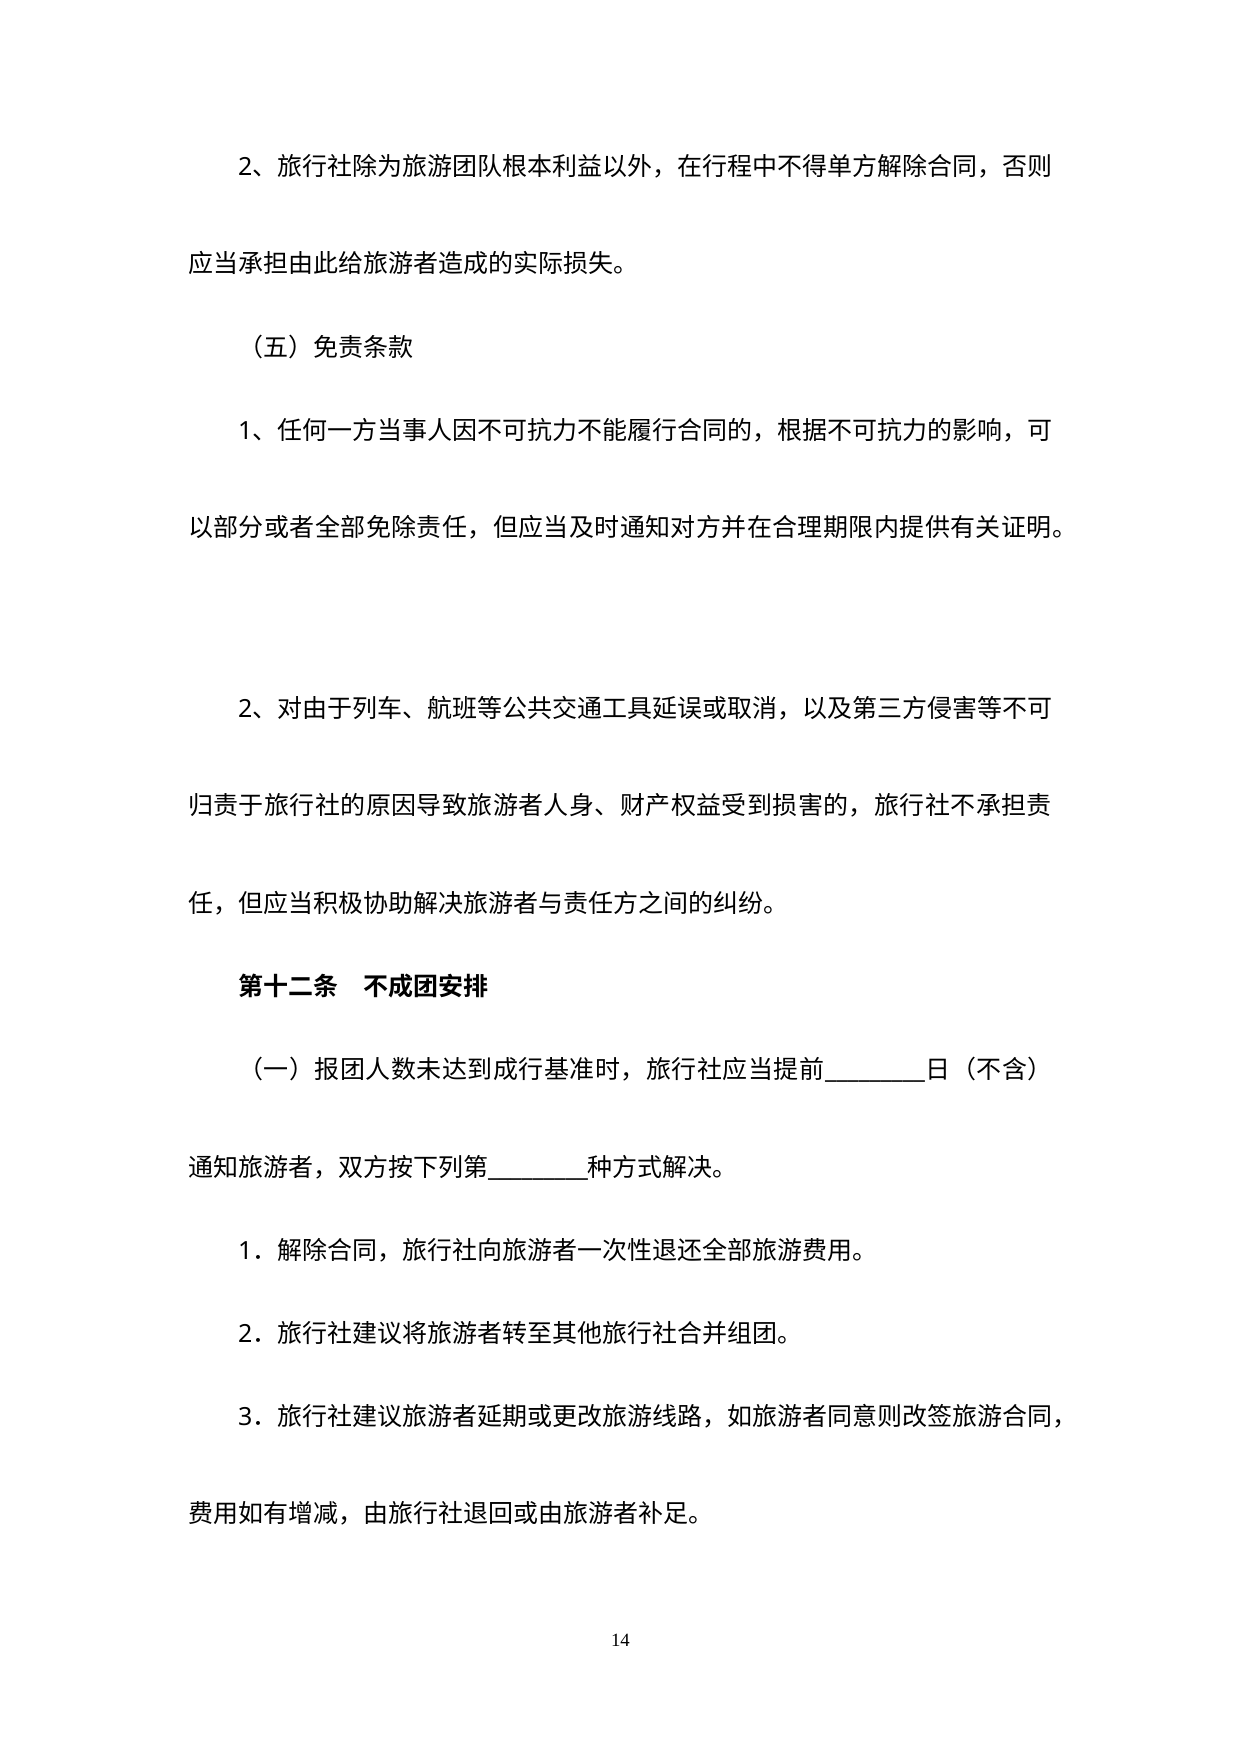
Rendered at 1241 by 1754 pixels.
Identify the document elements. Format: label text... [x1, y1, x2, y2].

text 2、旅行社除为旅游团队根本利益以外，在行程中不得单方解除合同，否则应当承担由此给旅游者造成的实际损失。 [188, 132, 1052, 294]
text 2、对由于列车、航班等公共交通工具延误或取消，以及第三方侵害等不可归责于旅行社的原因导致旅游者人身、财产权益受到损害的，旅行社不承担责任，但应当积极协助解决旅游者与责任方之间的纠纷。 [188, 674, 1052, 934]
text 2．旅行社建议将旅游者转至其他旅行社合并组团。 [188, 1299, 1052, 1364]
text 3．旅行社建议旅游者延期或更改旅游线路，如旅游者同意则改签旅游合同，费用如有增减，由旅行社退回或由旅游者补足。 [188, 1382, 1052, 1544]
text 第十二条 不成团安排 [188, 952, 1052, 1017]
text （五）免责条款 [188, 313, 1052, 378]
text （一）报团人数未达到成行基准时，旅行社应当提前_________日（不含）通知旅游者，双方按下列第_________种方式解决。 [188, 1035, 1052, 1198]
text 1、任何一方当事人因不可抗力不能履行合同的，根据不可抗力的影响，可以部分或者全部免除责任，但应当及时通知对方并在合理期限内提供有关证明。 [188, 396, 1052, 656]
text 1．解除合同，旅行社向旅游者一次性退还全部旅游费用。 [188, 1216, 1052, 1281]
